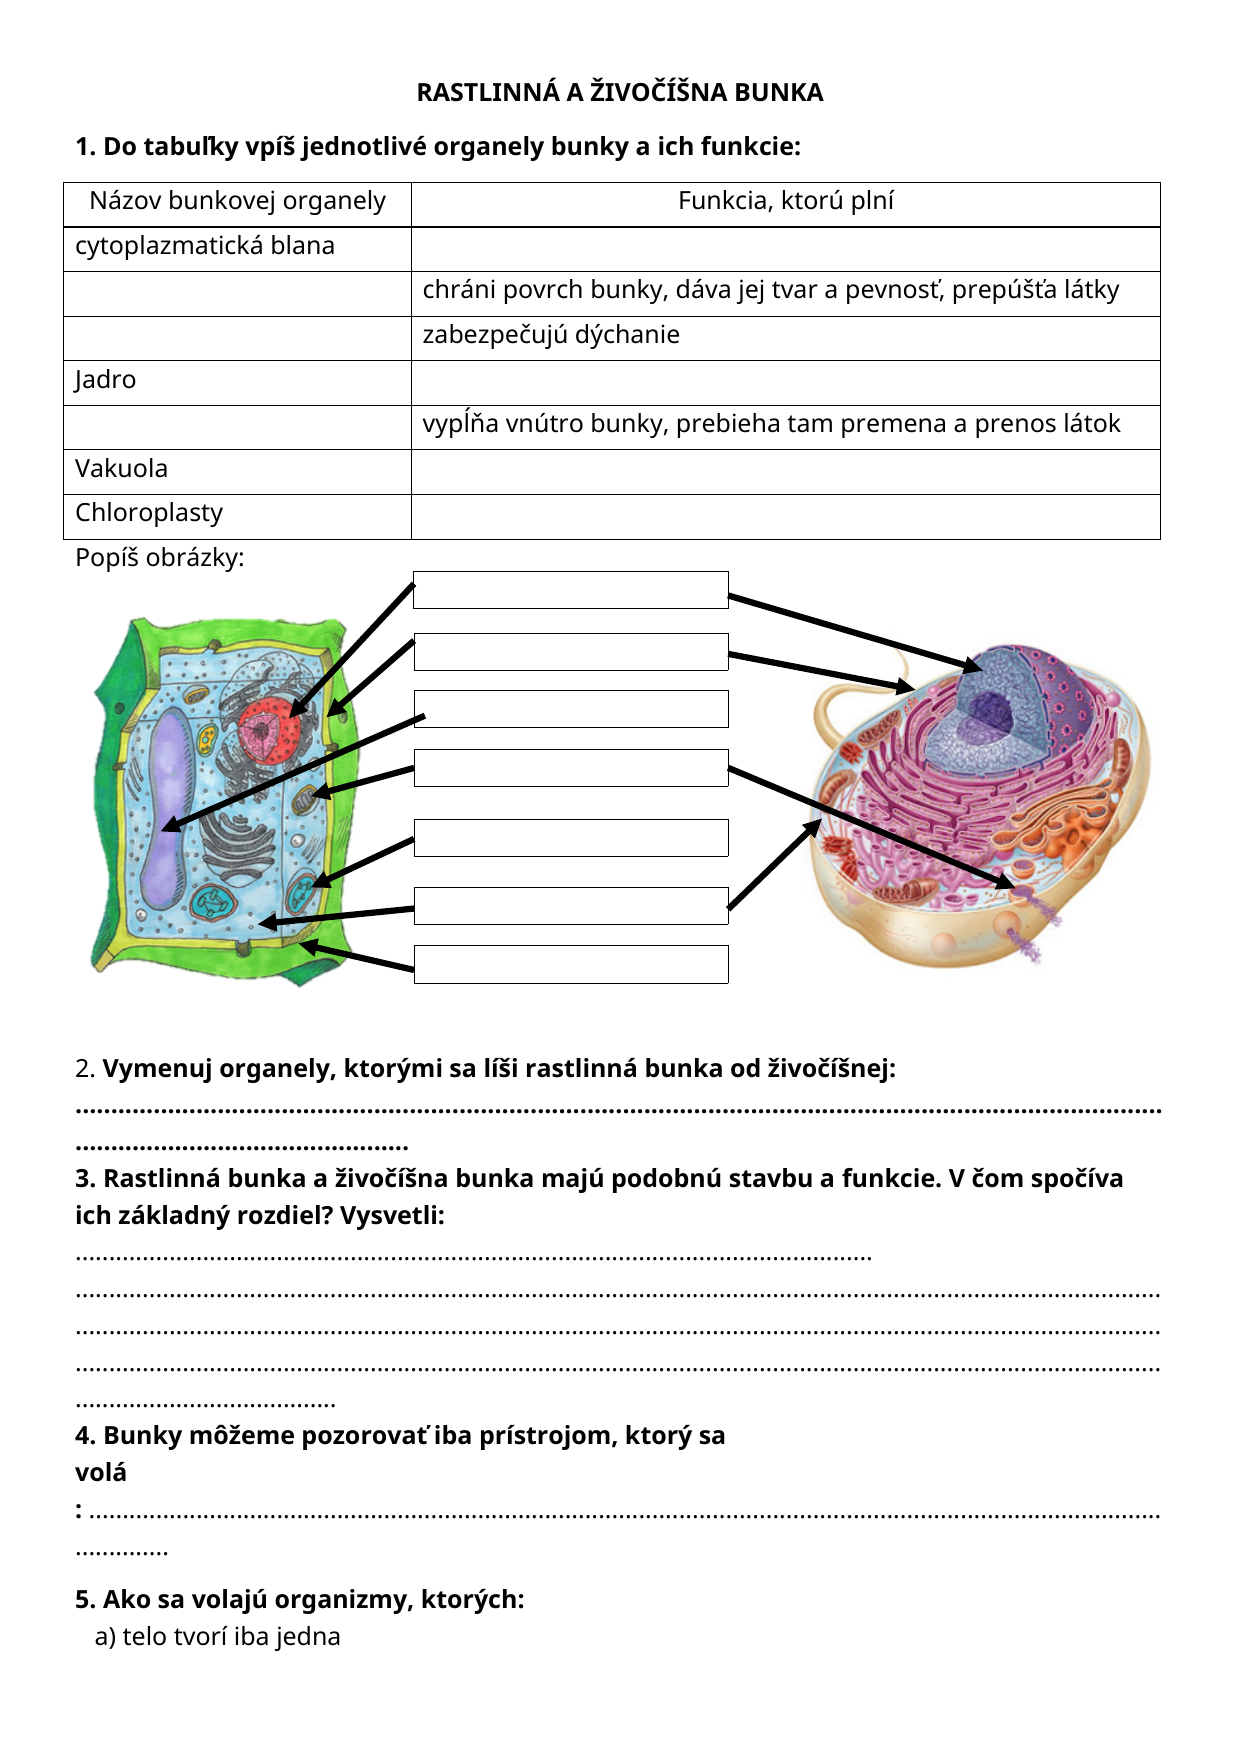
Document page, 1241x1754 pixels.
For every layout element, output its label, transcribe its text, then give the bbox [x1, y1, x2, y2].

table_cell [412, 228, 1160, 271]
table_cell Chloroplasty [64, 495, 411, 538]
table_cell chráni povrch bunky, dáva jej tvar a pevnosť, prepúšťa látky [412, 272, 1160, 316]
text 2. Vymenuj organely, ktorými sa líši rastlinná bunka od živočíšnej: ........................................................................................................................................................................................................ 3. Rastlinná bunka a živočíšna bunka majú podobnú stavbu a funkcie. V čom spočíva ich základný rozdiel? Vysvetli: ....................................................................................................................... ............................................................................................................................................................................................................................................................................................................................................................................................................................................................................................................................................. 4. Bunky môžeme pozorovať iba prístrojom, ktorý sa volá: .............................................................................................................................................................................. [75, 1050, 1165, 1562]
table_cell [412, 450, 1160, 494]
table_cell vypĺňa vnútro bunky, prebieha tam premena a prenos látok [412, 406, 1160, 449]
table_cell [412, 495, 1160, 538]
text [75, 1582, 1165, 1652]
table_cell [64, 317, 411, 360]
picture [68, 593, 380, 997]
table_cell [64, 406, 411, 449]
text Rastlinná a živočíšna bunka [75, 75, 1165, 109]
table_cell zabezpečujú dýchanie [412, 317, 1160, 360]
table_header Názov bunkovej organely [64, 183, 411, 226]
table_cell Vakuola [64, 450, 411, 494]
picture [790, 626, 1164, 997]
table_cell Jadro [64, 361, 411, 405]
table_cell [64, 272, 411, 316]
table_header Funkcia, ktorú plní [412, 183, 1160, 226]
text Popíš obrázky: [75, 539, 1165, 574]
table_cell [412, 361, 1160, 405]
table_cell cytoplazmatická blana [64, 228, 411, 271]
text 1. Do tabuľky vpíš jednotlivé organely bunky a ich funkcie: [75, 128, 1165, 162]
